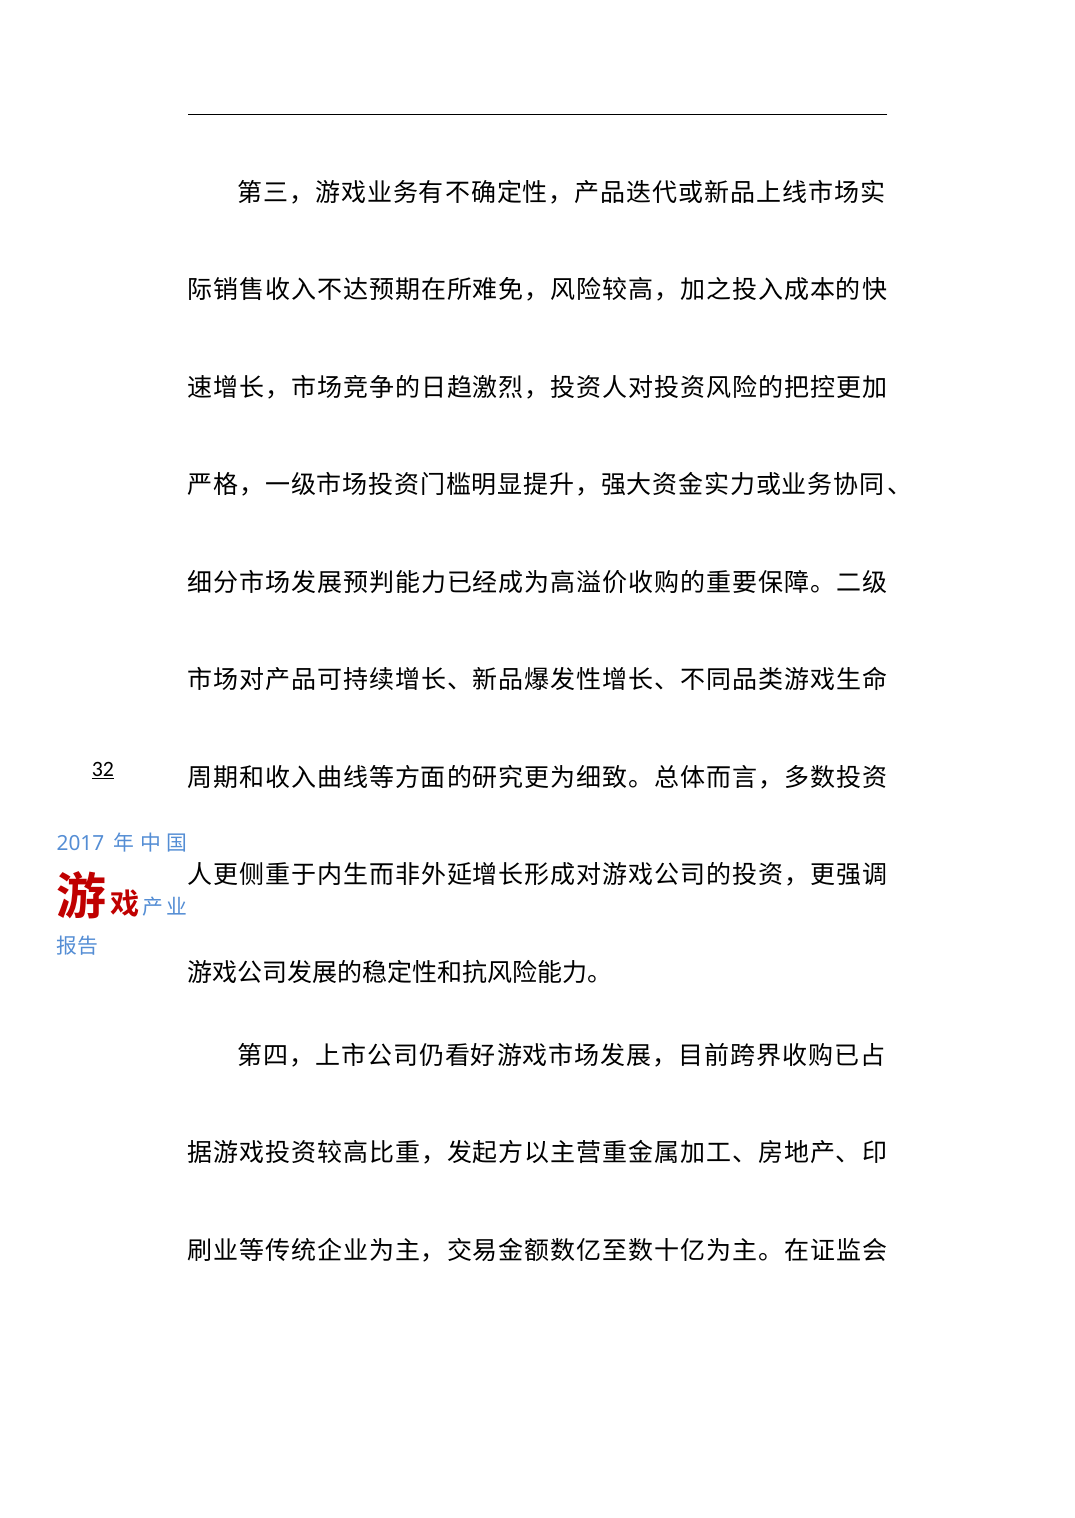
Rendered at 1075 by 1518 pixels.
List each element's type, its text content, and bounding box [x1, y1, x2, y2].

text 第三，游戏业务有不确定性，产品迭代或新品上线市场实际销售收入不达预期在所难免，风险较高，加之投入成本的快速增长，市场竞争的日趋激烈，投资人对投资风险的把控更加严格，一级市场投资门槛明显提升，强大资金实力或业务协同、细分市场发展预判能力已经成为高溢价收购的重要保障。二级市场对产品可持续增长、新品爆发性增长、不同品类游戏生命周期和收入曲线等方面的研究更为细致。总体而言，多数投资人更侧重于内生而非外延增长形成对游戏公司的投资，更强调游戏公司发展的稳定性和抗风险能力。 [187, 158, 887, 1003]
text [187, 1021, 887, 1281]
